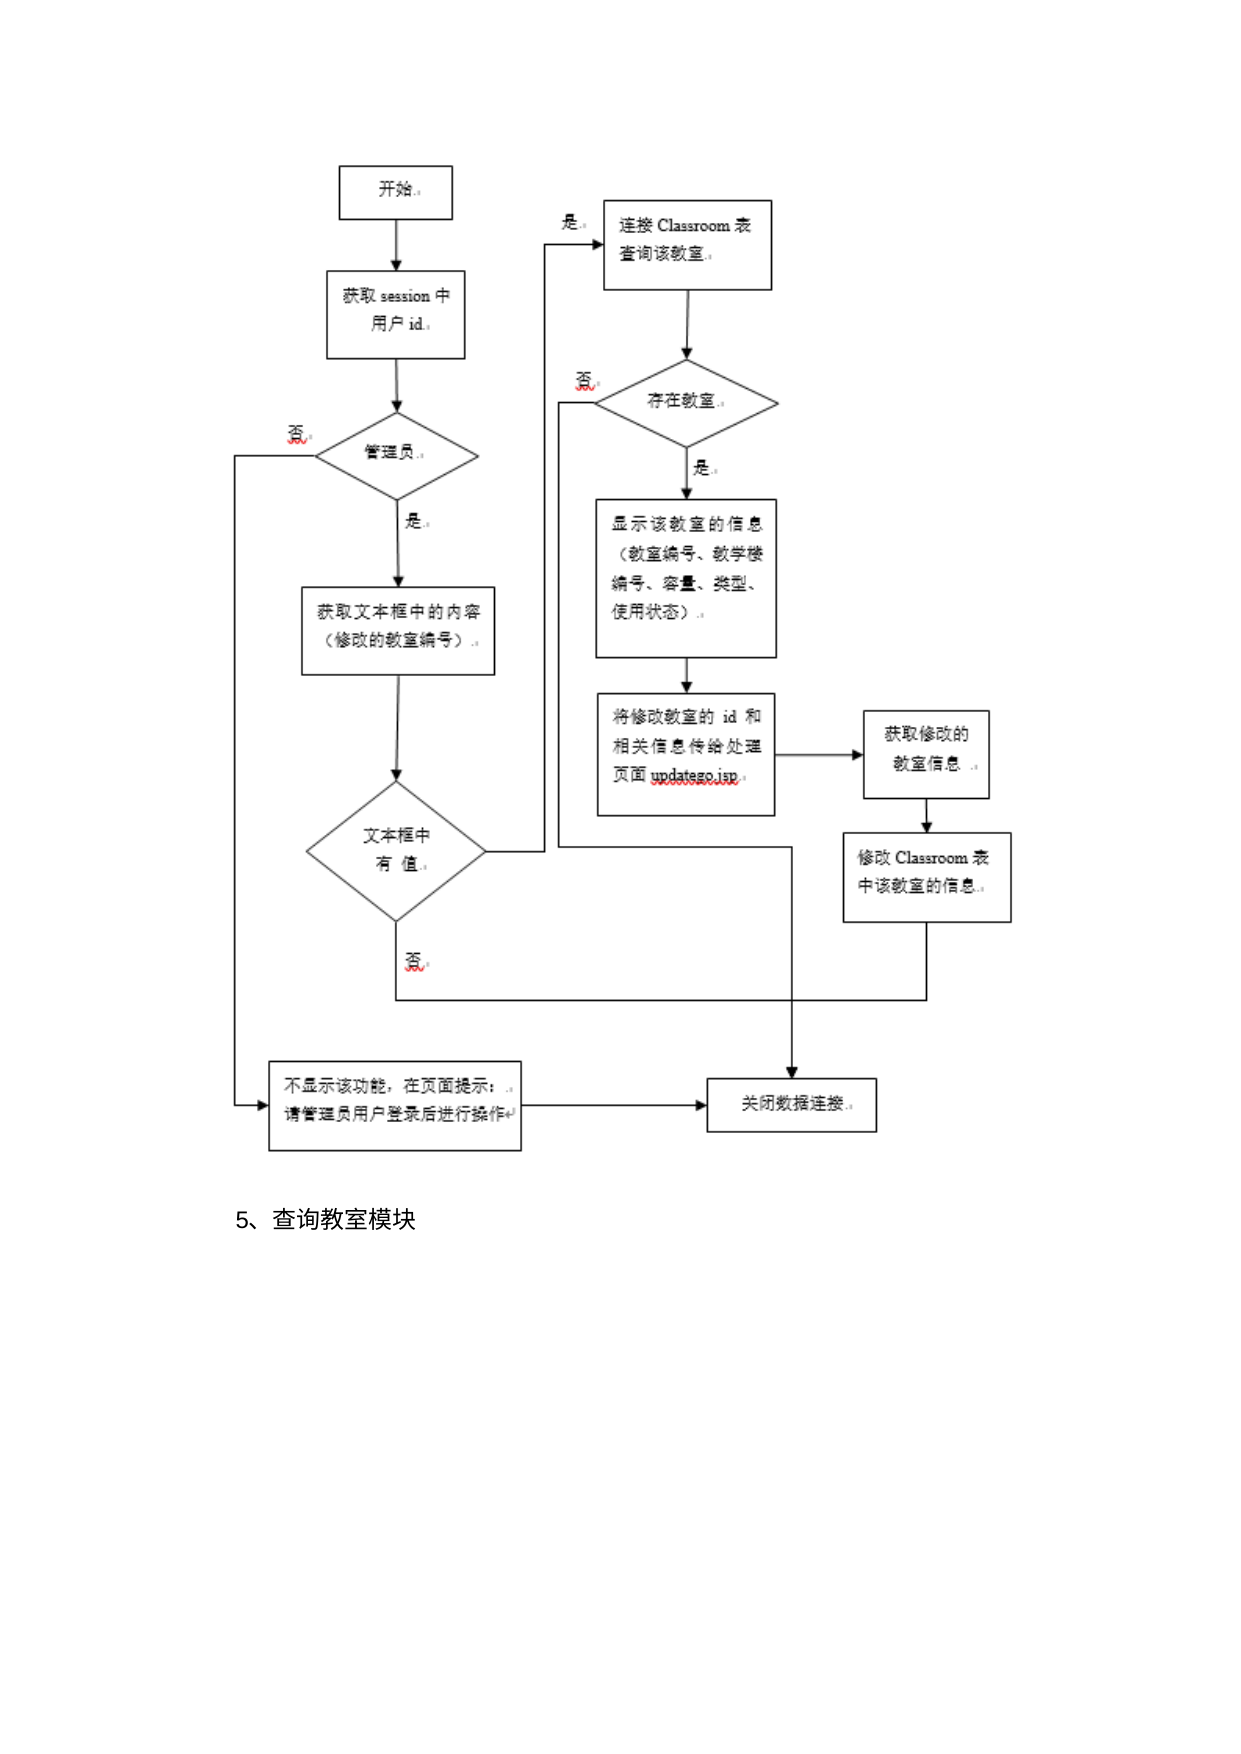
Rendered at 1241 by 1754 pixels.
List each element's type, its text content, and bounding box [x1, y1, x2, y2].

picture [206, 162, 1034, 1158]
text 5、查询教室模块 [187, 1185, 1053, 1250]
